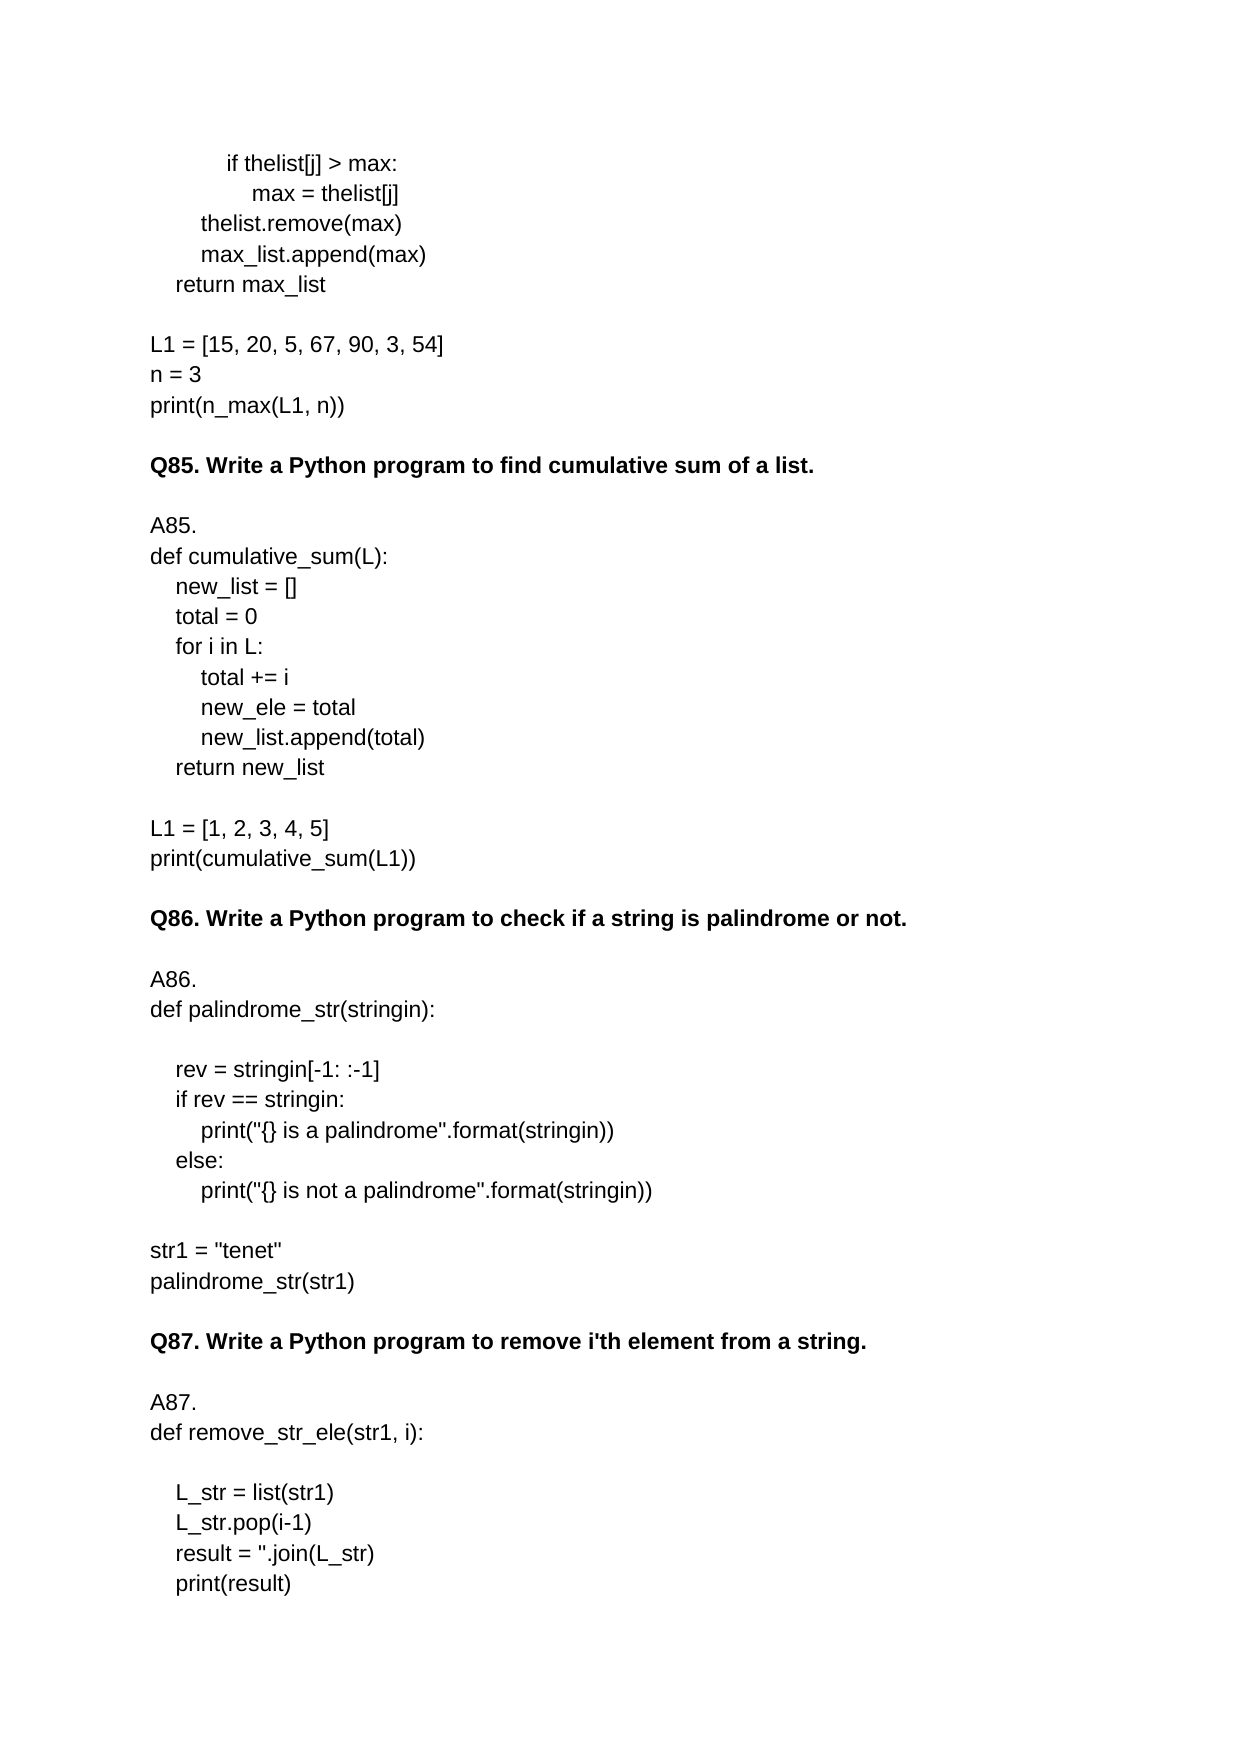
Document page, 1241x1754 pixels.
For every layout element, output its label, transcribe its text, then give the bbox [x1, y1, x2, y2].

text A87. [150, 1388, 1090, 1415]
text total = 0 [150, 603, 1090, 629]
text new_list.append(total) [150, 724, 1090, 750]
text if rev == stringin: [150, 1086, 1090, 1113]
text if thelist[j] > max: [150, 150, 1090, 176]
text Q87. Write a Python program to remove i'th element from a string. [150, 1328, 1090, 1354]
text Q86. Write a Python program to check if a string is palindrome or not. [150, 905, 1090, 932]
text result = ''.join(L_str) [150, 1539, 1090, 1566]
text L_str = list(str1) [150, 1479, 1090, 1506]
text A85. [150, 512, 1090, 539]
text def remove_str_ele(str1, i): [150, 1419, 1090, 1445]
text new_ele = total [150, 694, 1090, 720]
text print(result) [150, 1570, 1090, 1596]
text print("{} is a palindrome".format(stringin)) [150, 1117, 1090, 1143]
text max_list.append(max) [150, 241, 1090, 267]
text L1 = [15, 20, 5, 67, 90, 3, 54] [150, 331, 1090, 358]
text total += i [150, 663, 1090, 690]
text L_str.pop(i-1) [150, 1509, 1090, 1536]
text max = thelist[j] [150, 180, 1090, 207]
text print(n_max(L1, n)) [150, 392, 1090, 418]
text new_list = [] [150, 573, 1090, 599]
text str1 = "tenet" [150, 1237, 1090, 1264]
text L1 = [1, 2, 3, 4, 5] [150, 814, 1090, 841]
text def palindrome_str(stringin): [150, 996, 1090, 1022]
text else: [150, 1147, 1090, 1173]
text for i in L: [150, 633, 1090, 660]
text print("{} is not a palindrome".format(stringin)) [150, 1177, 1090, 1203]
text return max_list [150, 271, 1090, 297]
text palindrome_str(str1) [150, 1268, 1090, 1294]
text return new_list [150, 754, 1090, 781]
text n = 3 [150, 361, 1090, 388]
text def cumulative_sum(L): [150, 543, 1090, 569]
text thelist.remove(max) [150, 210, 1090, 237]
text rev = stringin[-1: :-1] [150, 1056, 1090, 1083]
text Q85. Write a Python program to find cumulative sum of a list. [150, 452, 1090, 478]
text print(cumulative_sum(L1)) [150, 845, 1090, 871]
text A86. [150, 966, 1090, 992]
